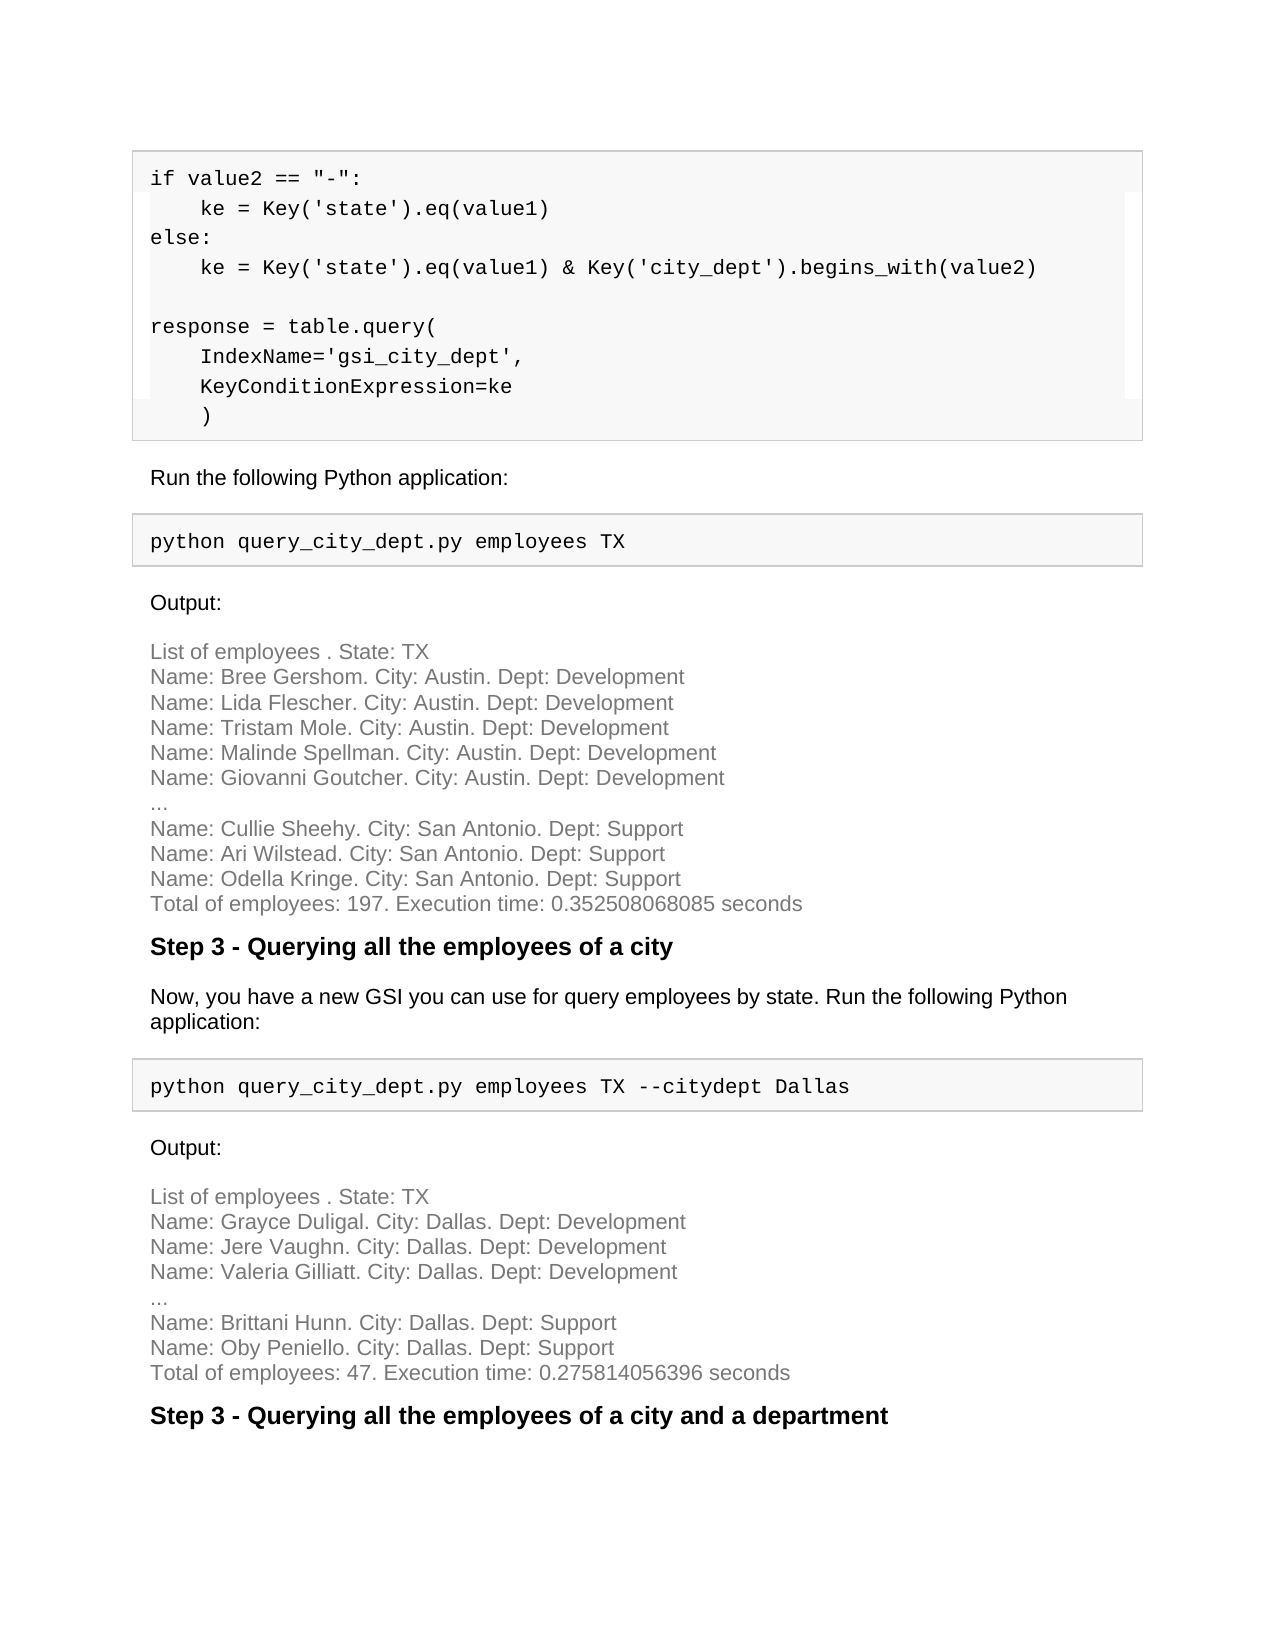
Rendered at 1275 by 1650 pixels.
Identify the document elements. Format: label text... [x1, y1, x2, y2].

text python query_city_dept.py employees TX [133, 515, 1142, 565]
text KeyConditionExpression=ke [150, 370, 1125, 387]
text Run the following Python application: [150, 464, 1125, 490]
text List of employees . State: TX Name: Bree Gershom. City: Austin. Dept: Development Name: Lida Flescher. City: Austin. Dept: Development Name: Tristam Mole. City: Austin. Dept: Development Name: Malinde Spellman. City: Austin. Dept: Development Name: Giovanni Goutcher. City: Austin. Dept: Development ... Name: Cullie Sheehy. City: San Antonio. Dept: Support Name: Ari Wilstead. City: San Antonio. Dept: Support Name: Odella Kringe. City: San Antonio. Dept: Support Total of employees: 197. Execution time: 0.352508068085 seconds [150, 639, 1125, 916]
text ) [133, 387, 1142, 440]
text python query_city_dept.py employees TX --citydept Dallas [133, 1060, 1142, 1110]
text Step 3 - Querying all the employees of a city [150, 932, 1125, 961]
text Now, you have a new GSI you can use for query employees by state. Run the following Python application: [150, 984, 1125, 1034]
text ke = Key('state').eq(value1) [150, 192, 1125, 221]
text Output: [150, 1135, 1125, 1160]
text IndexName='gsi_city_dept', [150, 340, 1125, 370]
text response = table.query( [150, 310, 1125, 340]
text Output: [150, 590, 1125, 616]
text ke = Key('state').eq(value1) & Key('city_dept').begins_with(value2) [150, 251, 1125, 281]
text if value2 == "-": [133, 152, 1142, 192]
text List of employees . State: TX Name: Grayce Duligal. City: Dallas. Dept: Development Name: Jere Vaughn. City: Dallas. Dept: Development Name: Valeria Gilliatt. City: Dallas. Dept: Development ... Name: Brittani Hunn. City: Dallas. Dept: Support Name: Oby Peniello. City: Dallas. Dept: Support Total of employees: 47. Execution time: 0.275814056396 seconds [150, 1184, 1125, 1385]
text Step 3 - Querying all the employees of a city and a department [150, 1401, 1125, 1430]
text else: [150, 221, 1125, 251]
